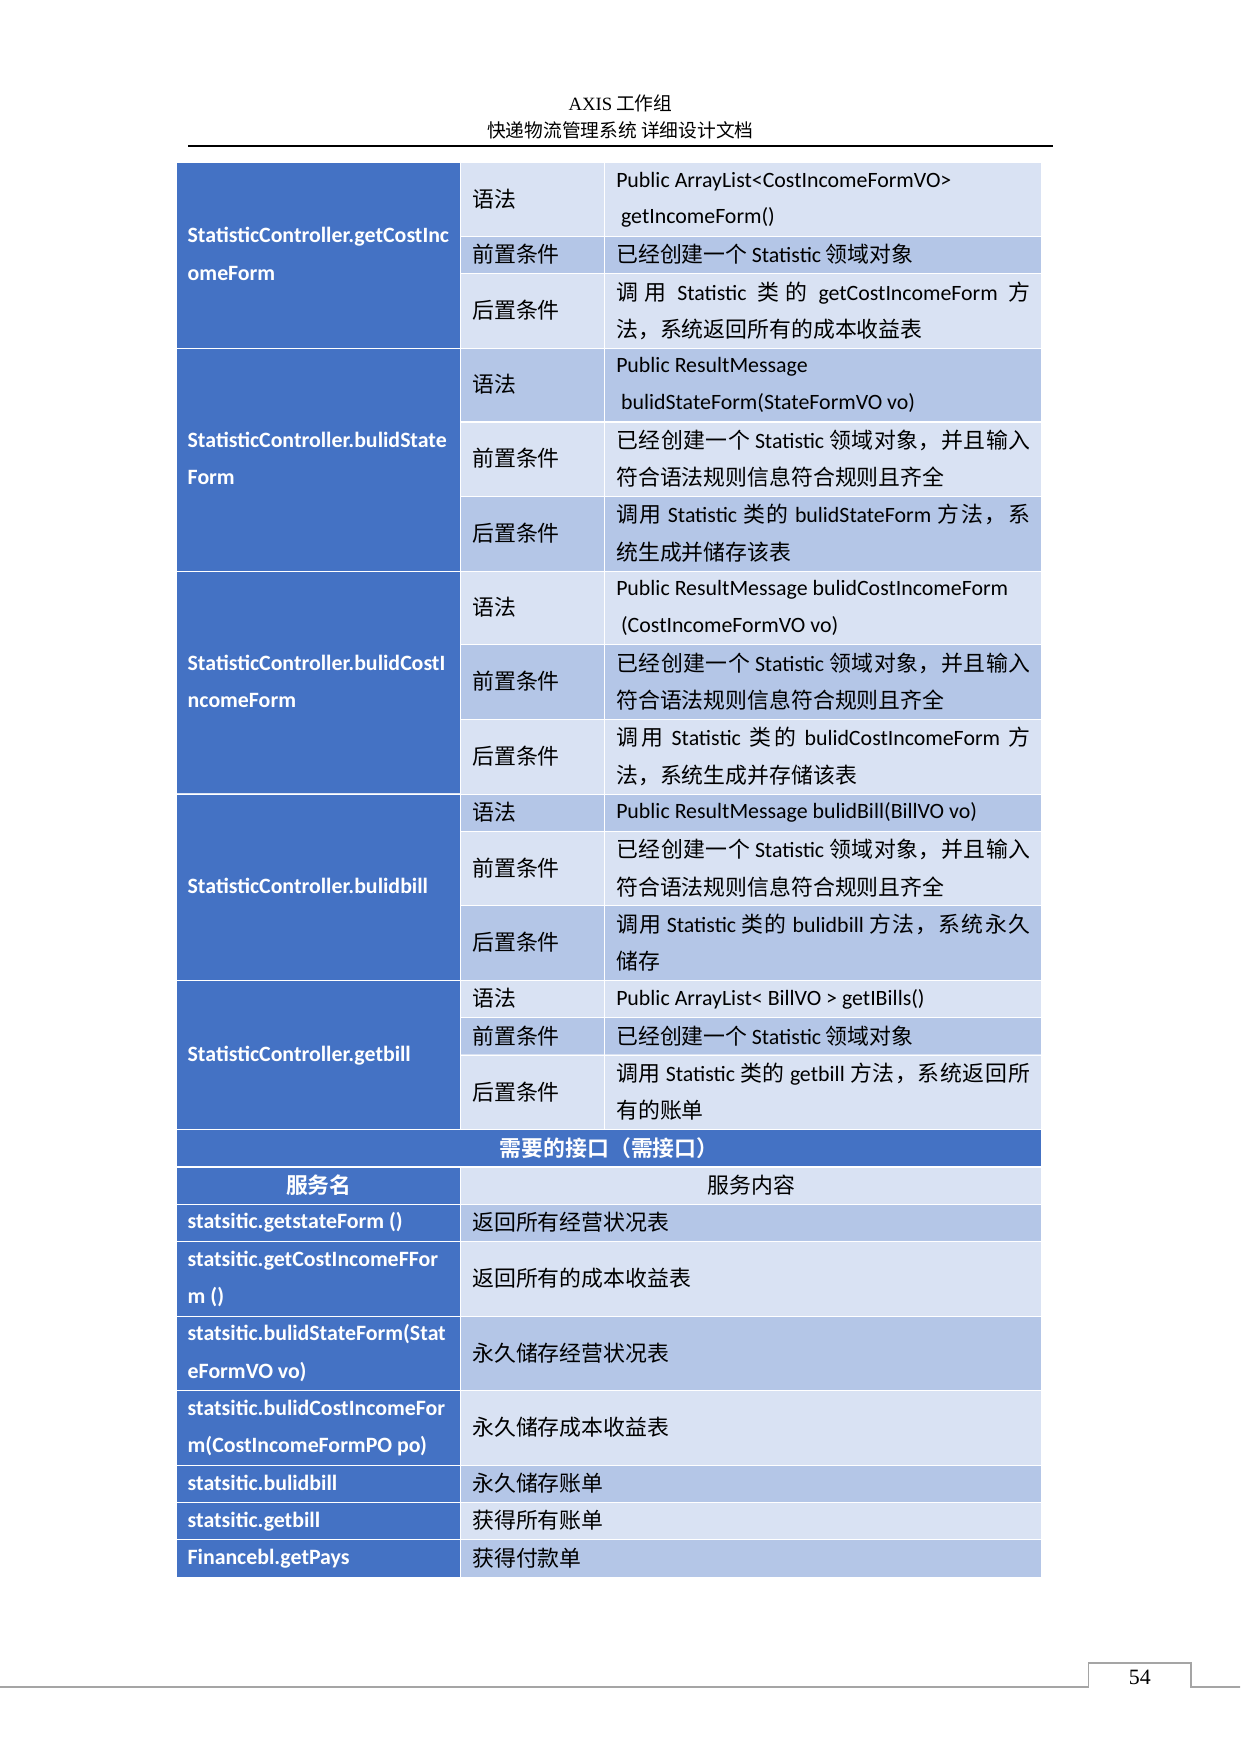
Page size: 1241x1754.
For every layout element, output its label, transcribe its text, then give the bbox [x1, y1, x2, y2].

table_cell Public ArrayList<CostIncomeFormVO> getIncomeForm() [605, 163, 1041, 236]
table_cell 语法 [461, 163, 604, 236]
table_cell 前置条件 [461, 832, 604, 905]
table_cell 后置条件 [461, 274, 604, 348]
table_cell 前置条件 [461, 1018, 604, 1054]
table_cell 调用Statistic类的getCostIncomeForm方法，系统返回所有的成本收益表 [605, 274, 1041, 348]
table_cell statsitic.bulidbill [177, 1466, 460, 1502]
table_cell 调用Statistic类的getbill方法，系统返回所有的账单 [605, 1056, 1041, 1129]
table_cell 调用Statistic类的bulidbill方法，系统永久储存 [605, 906, 1041, 980]
table_cell 语法 [461, 572, 604, 644]
table_cell 已经创建一个Statistic领域对象，并且输入符合语法规则信息符合规则且齐全 [605, 423, 1041, 496]
table_cell 后置条件 [461, 497, 604, 571]
table_cell 语法 [461, 795, 604, 831]
table_cell Financebl.getPays [177, 1540, 460, 1577]
table_cell statsitic.getstateForm () [177, 1205, 460, 1241]
table_cell 前置条件 [461, 423, 604, 496]
table_cell StatisticController.getCostIncomeForm [177, 163, 460, 348]
table_cell Public ResultMessage bulidCostIncomeForm (CostIncomeFormVO vo) [605, 572, 1041, 644]
table_cell 前置条件 [461, 645, 604, 719]
table_cell 已经创建一个Statistic领域对象，并且输入符合语法规则信息符合规则且齐全 [605, 645, 1041, 719]
table_cell statsitic.bulidCostIncomeForm(CostIncomeFormPO po) [177, 1391, 460, 1465]
table_cell 调用Statistic类的bulidStateForm方法，系统生成并储存该表 [605, 497, 1041, 571]
table_cell statsitic.getCostIncomeFForm () [177, 1242, 460, 1316]
table_cell 需要的接口（需接口） [177, 1130, 1041, 1166]
table_cell 已经创建一个Statistic领域对象 [605, 237, 1041, 273]
table_cell StatisticController.bulidStateForm [177, 349, 460, 571]
table_cell 服务名 [177, 1168, 460, 1204]
table_cell 调用Statistic类的bulidCostIncomeForm方法，系统生成并存储该表 [605, 720, 1041, 793]
table_cell Public ResultMessage bulidStateForm(StateFormVO vo) [605, 349, 1041, 421]
table_cell 返回所有的成本收益表 [461, 1242, 1041, 1316]
table_cell 已经创建一个Statistic领域对象，并且输入符合语法规则信息符合规则且齐全 [605, 832, 1041, 905]
table_cell 已经创建一个Statistic领域对象 [605, 1018, 1041, 1054]
table_cell Public ArrayList< BillVO > getIBills() [605, 981, 1041, 1017]
table_cell 获得所有账单 [461, 1503, 1041, 1539]
table_cell 永久储存账单 [461, 1466, 1041, 1502]
table_cell 语法 [461, 349, 604, 421]
table_cell StatisticController.bulidbill [177, 795, 460, 980]
table_cell StatisticController.bulidCostIncomeForm [177, 572, 460, 793]
table_cell 后置条件 [461, 720, 604, 793]
table_cell 前置条件 [461, 237, 604, 273]
table_cell StatisticController.getbill [177, 981, 460, 1129]
table_cell 永久储存成本收益表 [461, 1391, 1041, 1465]
table_cell 语法 [461, 981, 604, 1017]
table_cell Public ResultMessage bulidBill(BillVO vo) [605, 795, 1041, 831]
table_cell 后置条件 [461, 1056, 604, 1129]
table_cell 后置条件 [461, 906, 604, 980]
table_cell statsitic.getbill [177, 1503, 460, 1539]
table_cell 返回所有经营状况表 [461, 1205, 1041, 1241]
table_cell 获得付款单 [461, 1540, 1041, 1577]
table_cell 服务内容 [461, 1168, 1041, 1204]
table_cell statsitic.bulidStateForm(StateFormVO vo) [177, 1317, 460, 1390]
table_cell 永久储存经营状况表 [461, 1317, 1041, 1390]
